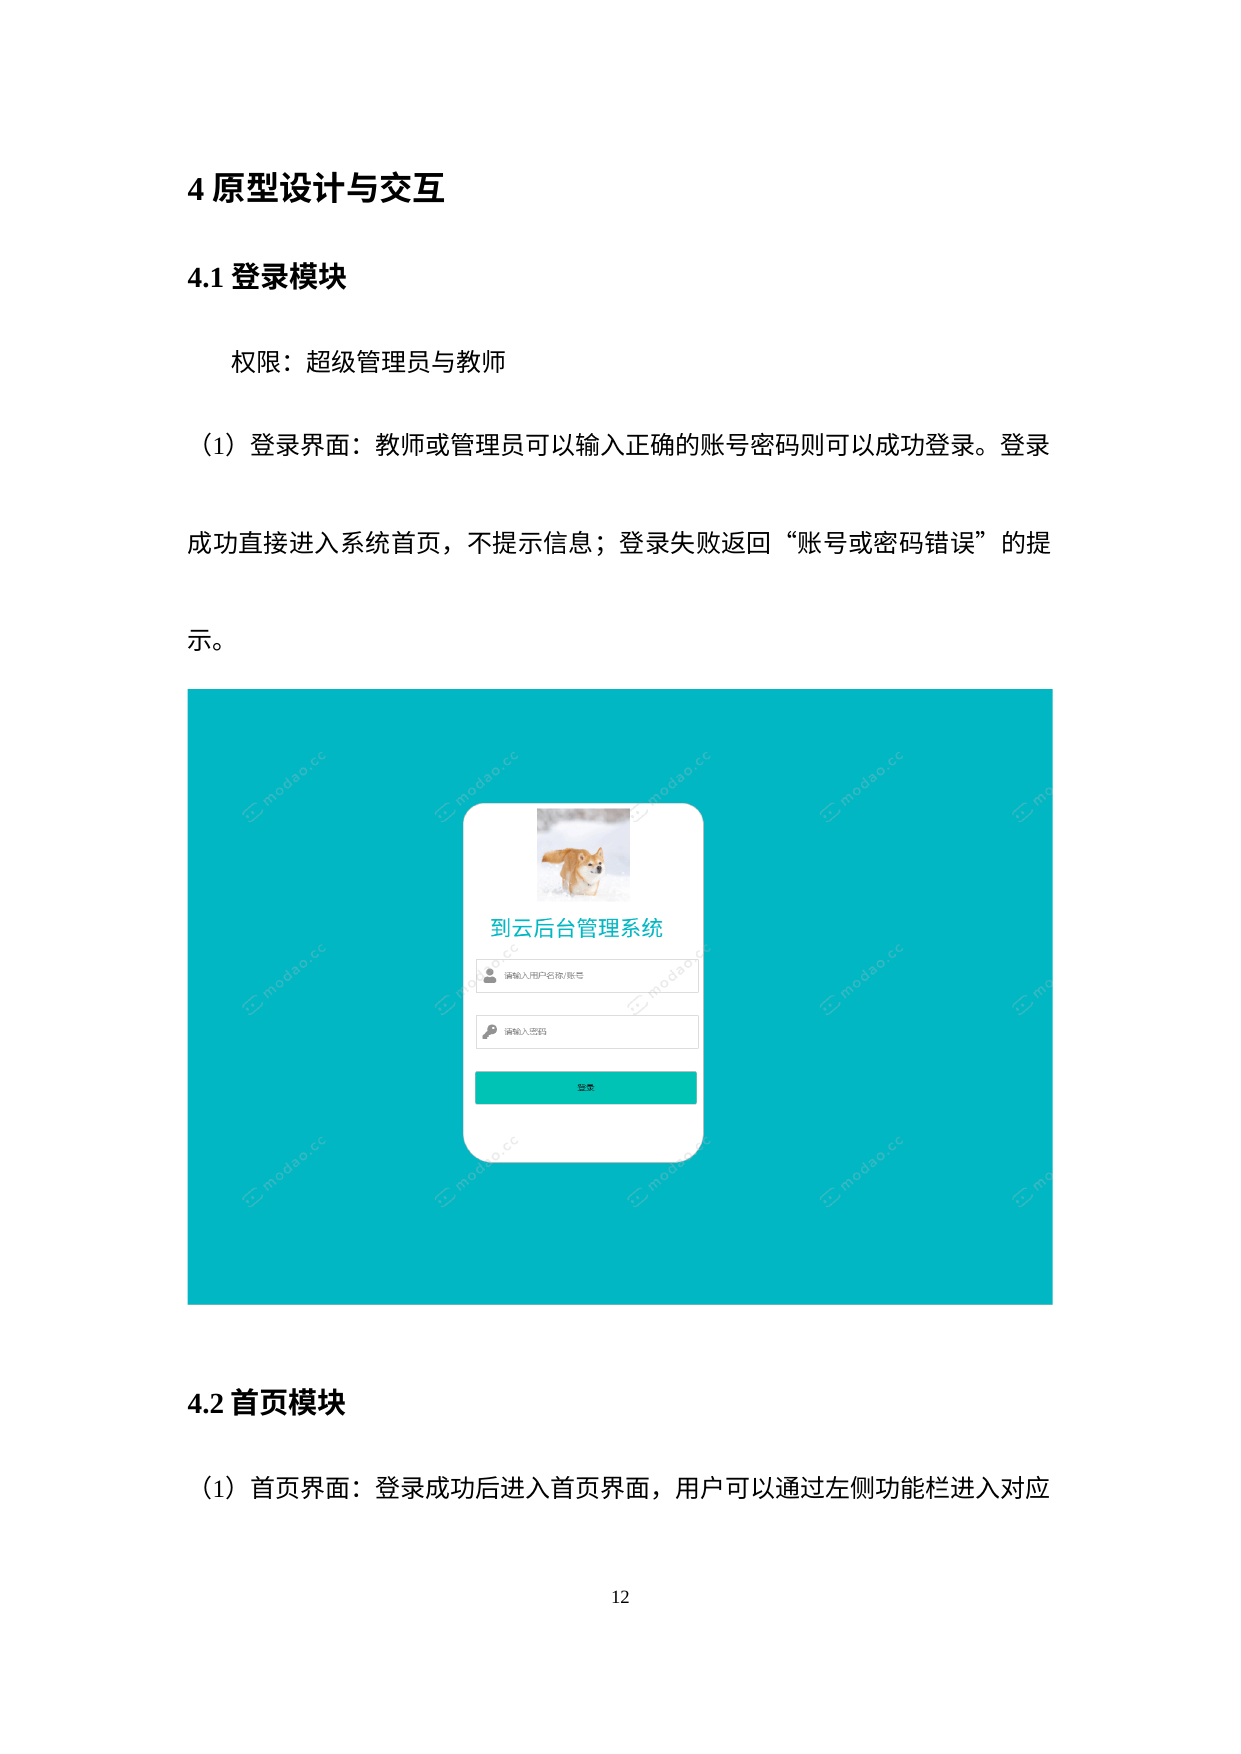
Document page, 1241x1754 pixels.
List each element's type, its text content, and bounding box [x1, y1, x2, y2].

subtitle 4 原型设计与交互 [187, 153, 1053, 218]
text （1）登录界面：教师或管理员可以输入正确的账号密码则可以成功登录。登录成功直接进入系统首页，不提示信息；登录失败返回“账号或密码错误”的提示。 [187, 411, 1053, 671]
picture [187, 689, 1053, 1305]
text 权限：超级管理员与教师 [187, 328, 1053, 393]
text （1）首页界面：登录成功后进入首页界面，用户可以通过左侧功能栏进入对应的功能，不同的用户权限可以使用不同的功能。 [187, 1454, 1053, 1519]
subtitle 4.2首页模块 [187, 1368, 1053, 1433]
subtitle 4.1 登录模块 [187, 242, 1053, 307]
